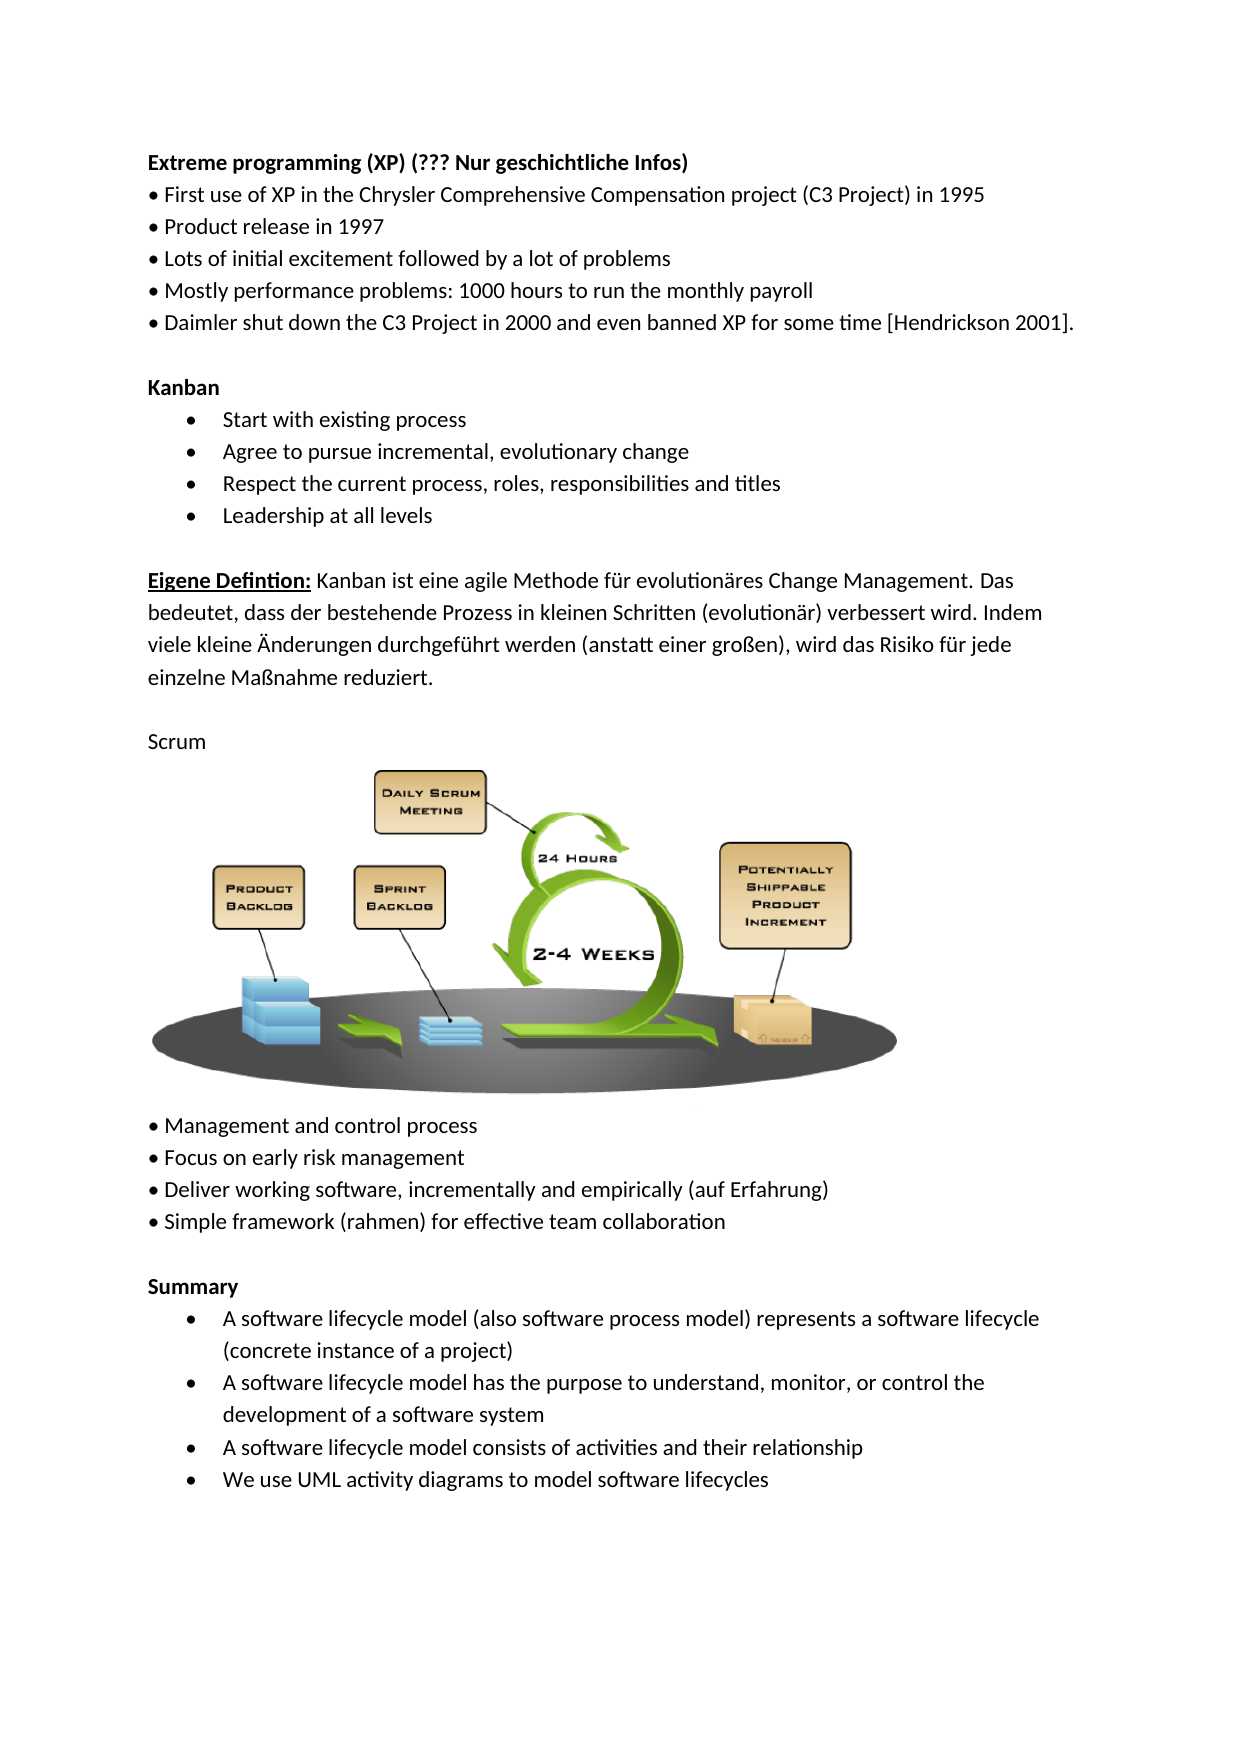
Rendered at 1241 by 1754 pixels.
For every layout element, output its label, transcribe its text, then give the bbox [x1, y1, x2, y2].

text • Deliver working software, incrementally and empirically (auf Erfahrung) [148, 1175, 1093, 1203]
text Extreme programming (XP) (??? Nur geschichtliche Infos) [148, 148, 1093, 176]
text • Lots of initial excitement followed by a lot of problems [148, 244, 1093, 272]
picture [147, 759, 912, 1107]
list A software lifecycle model consists of activities and their relationship [185, 1433, 1093, 1461]
text Eigene Defintion: Kanban ist eine agile Methode für evolutionäres Change Management. Das bedeutet, dass der bestehende Prozess in kleinen Schritten (evolutionär) verbessert wird. Indem viele kleine Änderungen durchgeführt werden (anstatt einer großen), wird das Risiko für jede einzelne Maßnahme reduziert. [148, 566, 1093, 691]
list Agree to pursue incremental, evolutionary change [185, 437, 1093, 465]
text Summary [148, 1272, 1093, 1300]
text Kanban [148, 373, 1093, 401]
list A software lifecycle model (also software process model) represents a software lifecycle (concrete instance of a project) [185, 1304, 1093, 1364]
text • Focus on early risk management [148, 1143, 1093, 1171]
text • Management and control process [148, 1111, 1093, 1139]
list Start with existing process [185, 405, 1093, 433]
text • Simple framework (rahmen) for effective team collaboration [148, 1207, 1093, 1235]
text Scrum [148, 727, 1093, 755]
text • First use of XP in the Chrysler Comprehensive Compensation project (C3 Project) in 1995 [148, 180, 1093, 208]
text • Mostly performance problems: 1000 hours to run the monthly payroll [148, 276, 1093, 304]
list Leadership at all levels [185, 502, 1093, 530]
text • Product release in 1997 [148, 212, 1093, 240]
list Respect the current process, roles, responsibilities and titles [185, 469, 1093, 497]
list A software lifecycle model has the purpose to understand, monitor, or control the development of a software system [185, 1368, 1093, 1428]
list We use UML activity diagrams to model software lifecycles [185, 1465, 1093, 1493]
text • Daimler shut down the C3 Project in 2000 and even banned XP for some time [Hendrickson 2001]. [148, 308, 1093, 337]
